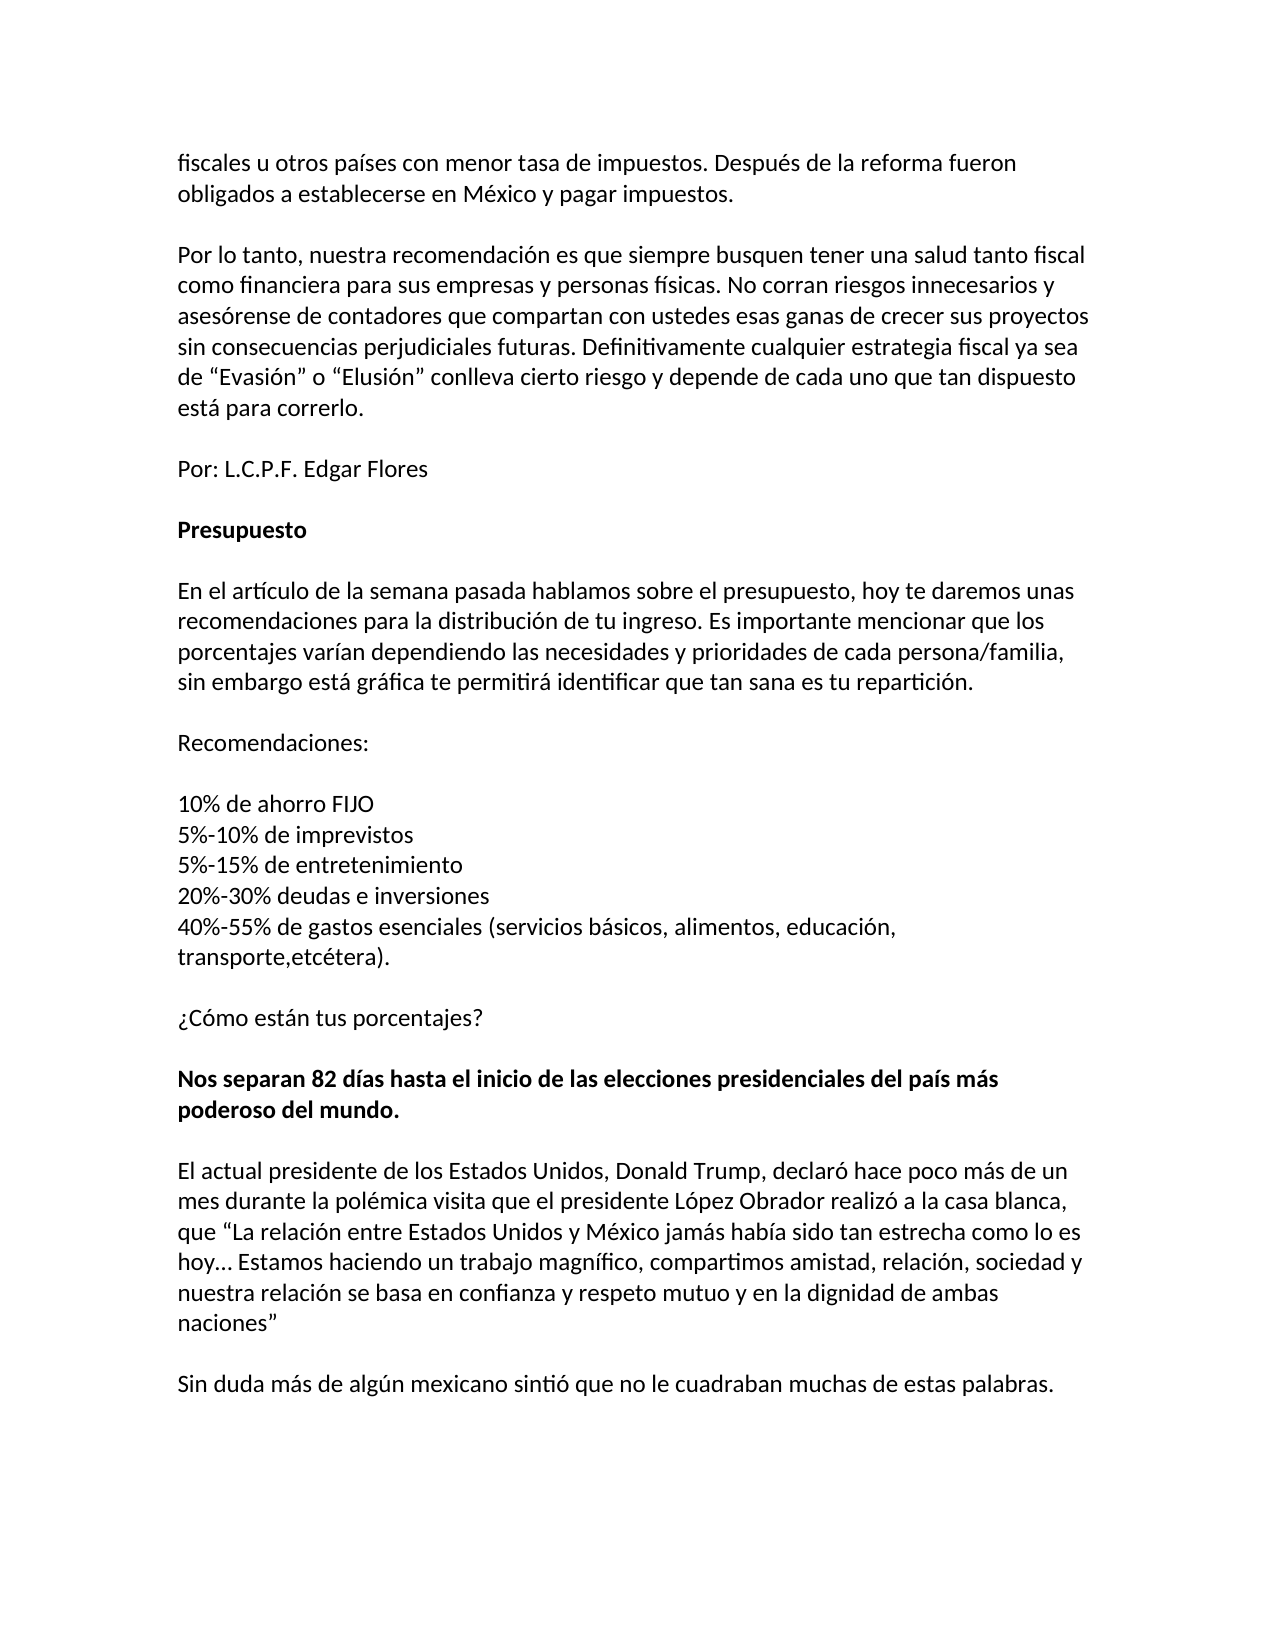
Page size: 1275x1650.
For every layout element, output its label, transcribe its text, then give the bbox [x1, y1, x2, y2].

text 5%-10% de imprevistos [177, 819, 1098, 849]
text Sin duda más de algún mexicano sintió que no le cuadraban muchas de estas palabras. [177, 1368, 1098, 1399]
text 5%-15% de entretenimiento [177, 849, 1098, 880]
text 10% de ahorro FIJO [177, 788, 1098, 819]
text Presupuesto [177, 514, 1098, 544]
text ¿Cómo están tus porcentajes? [177, 1002, 1098, 1033]
text Por: L.C.P.F. Edgar Flores [177, 453, 1098, 483]
text Nos separan 82 días hasta el inicio de las elecciones presidenciales del país más poderoso del mundo. [177, 1063, 1098, 1124]
text Recomendaciones: [177, 727, 1098, 758]
text En el artículo de la semana pasada hablamos sobre el presupuesto, hoy te daremos unas recomendaciones para la distribución de tu ingreso. Es importante mencionar que los porcentajes varían dependiendo las necesidades y prioridades de cada persona/familia, sin embargo está gráfica te permitirá identificar que tan sana es tu repartición. [177, 575, 1098, 697]
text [177, 148, 1098, 209]
text 40%-55% de gastos esenciales (servicios básicos, alimentos, educación, transporte,etcétera). [177, 911, 1098, 972]
text 20%-30% deudas e inversiones [177, 880, 1098, 911]
text El actual presidente de los Estados Unidos, Donald Trump, declaró hace poco más de un mes durante la polémica visita que el presidente López Obrador realizó a la casa blanca, que “La relación entre Estados Unidos y México jamás había sido tan estrecha como lo es hoy… Estamos haciendo un trabajo magnífico, compartimos amistad, relación, sociedad y nuestra relación se basa en confianza y respeto mutuo y en la dignidad de ambas naciones” [177, 1155, 1098, 1338]
text Por lo tanto, nuestra recomendación es que siempre busquen tener una salud tanto fiscal como financiera para sus empresas y personas físicas. No corran riesgos innecesarios y asesórense de contadores que compartan con ustedes esas ganas de crecer sus proyectos sin consecuencias perjudiciales futuras. Definitivamente cualquier estrategia fiscal ya sea de “Evasión” o “Elusión” conlleva cierto riesgo y depende de cada uno que tan dispuesto está para correrlo. [177, 239, 1098, 422]
